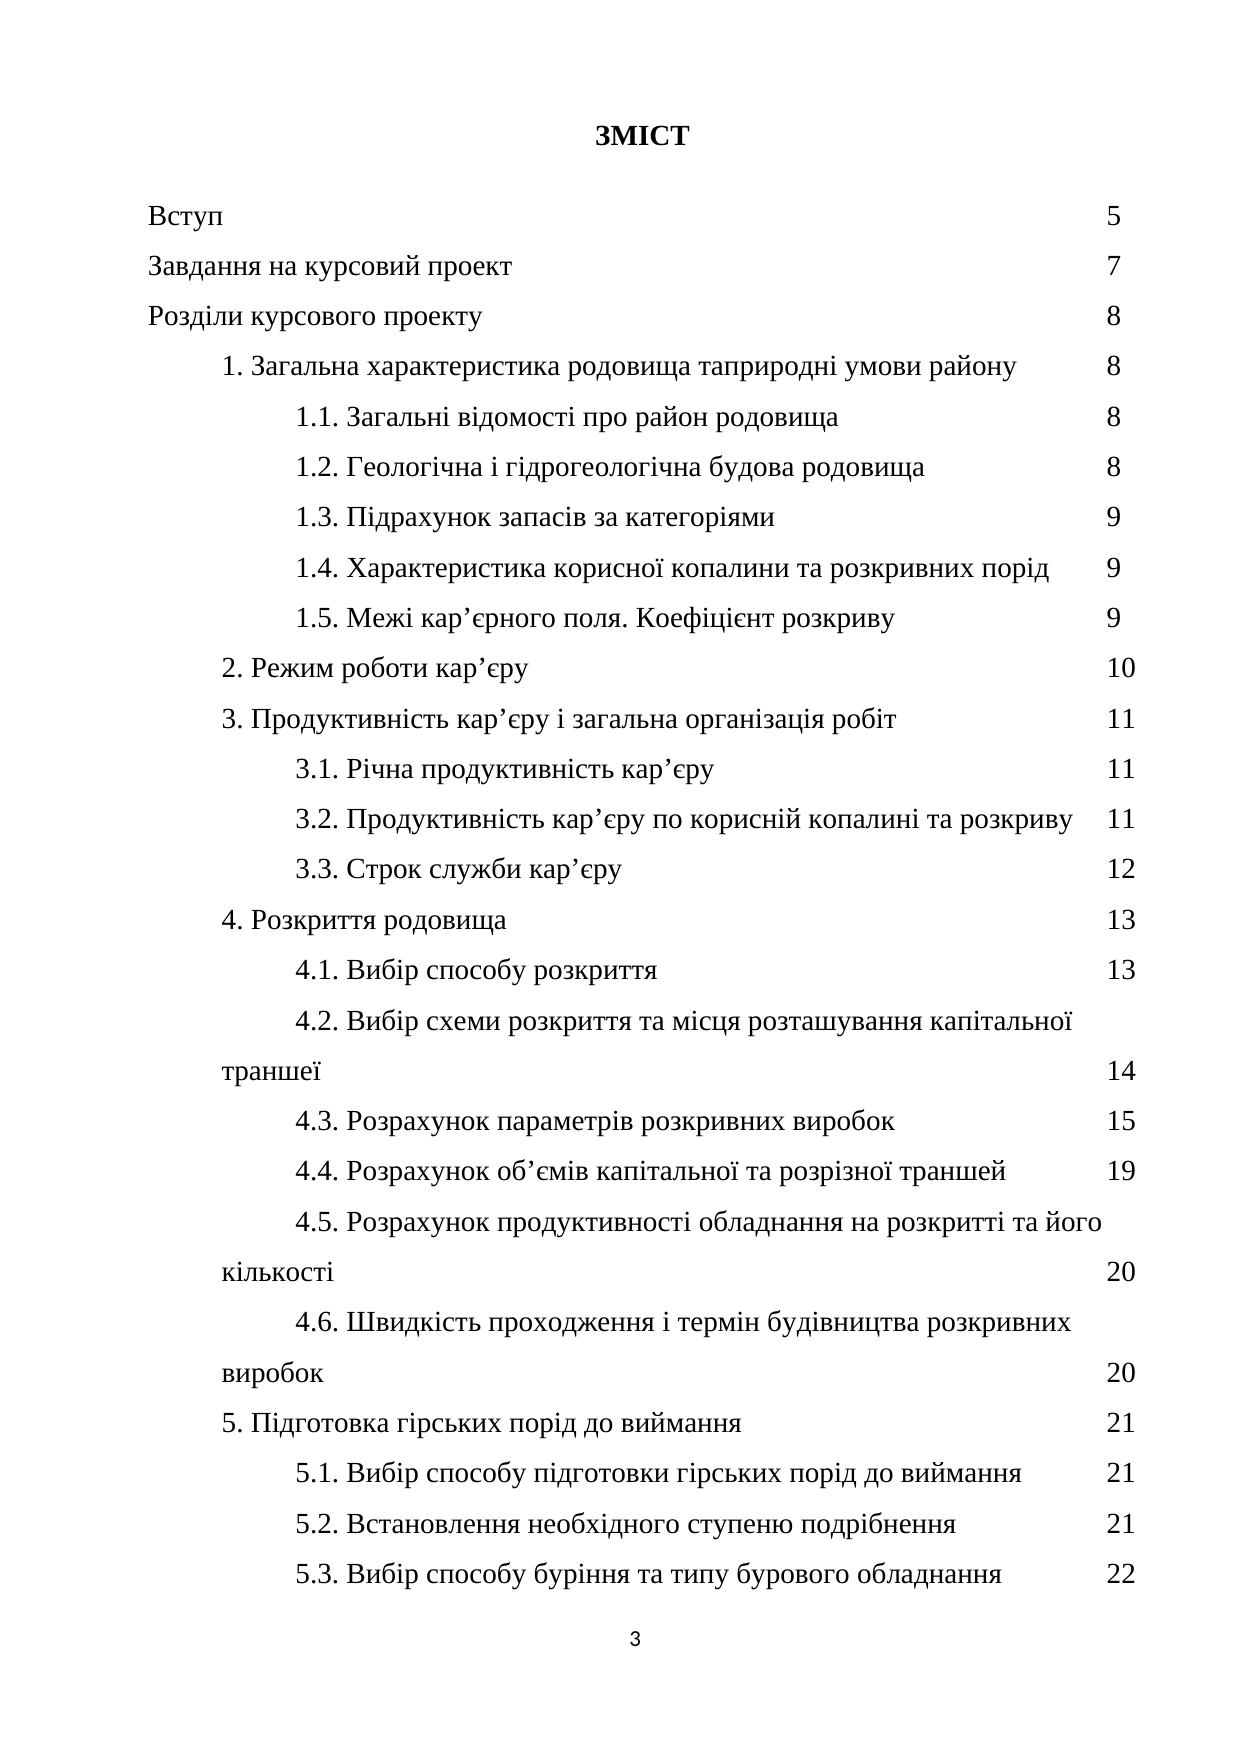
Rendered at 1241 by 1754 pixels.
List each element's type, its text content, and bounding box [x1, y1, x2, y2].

text 5.1. Вибір способу підготовки гірських порід до виймання 21 [221, 1455, 1137, 1489]
text 4. Розкриття родовища 13 [148, 902, 1137, 936]
text 4.6. Швидкість проходження і термін будівництва розкривних виробок 20 [221, 1304, 1137, 1388]
text Вступ 5 [148, 198, 1137, 231]
text 1.1. Загальні відомості про район родовища 8 [221, 399, 1137, 432]
text Розділи курсового проекту 8 [148, 298, 1137, 332]
text 4.5. Розрахунок продуктивності обладнання на розкритті та його кількості 20 [221, 1204, 1137, 1288]
text 5.2. Встановлення необхідного ступеню подрібнення 21 [221, 1506, 1137, 1539]
text 1. Загальна характеристика родовища таприродні умови району 8 [148, 348, 1137, 382]
text 2. Режим роботи кар’єру 10 [148, 650, 1137, 684]
text 5. Підготовка гірських порід до виймання 21 [148, 1405, 1137, 1439]
text 3. Продуктивність кар’єру і загальна організація робіт 11 [148, 701, 1137, 734]
text 4.4. Розрахунок об’ємів капітальної та розрізної траншей 19 [221, 1153, 1137, 1187]
text Завдання на курсовий проект 7 [148, 248, 1137, 281]
text 3.3. Строк служби кар’єру 12 [221, 852, 1137, 885]
text 3.2. Продуктивність кар’єру по корисній копалині та розкриву 11 [221, 801, 1137, 835]
text 4.3. Розрахунок параметрів розкривних виробок 15 [221, 1103, 1137, 1137]
text 4.1. Вибір способу розкриття 13 [221, 952, 1137, 986]
text 1.5. Межі кар’єрного поля. Коефіцієнт розкриву 9 [221, 600, 1137, 634]
text 5.3. Вибір способу буріння та типу бурового обладнання 22 [221, 1556, 1137, 1589]
text 4.2. Вибір схеми розкриття та місця розташування капітальної траншеї 14 [221, 1003, 1137, 1086]
text 1.4. Характеристика корисної копалини та розкривних порід 9 [221, 550, 1137, 583]
text 1.3. Підрахунок запасів за категоріями 9 [221, 499, 1137, 533]
text 1.2. Геологічна і гідрогеологічна будова родовища 8 [221, 449, 1137, 483]
text ЗМІСТ [148, 118, 1137, 152]
text 3.1. Річна продуктивність кар’єру 11 [221, 751, 1137, 784]
